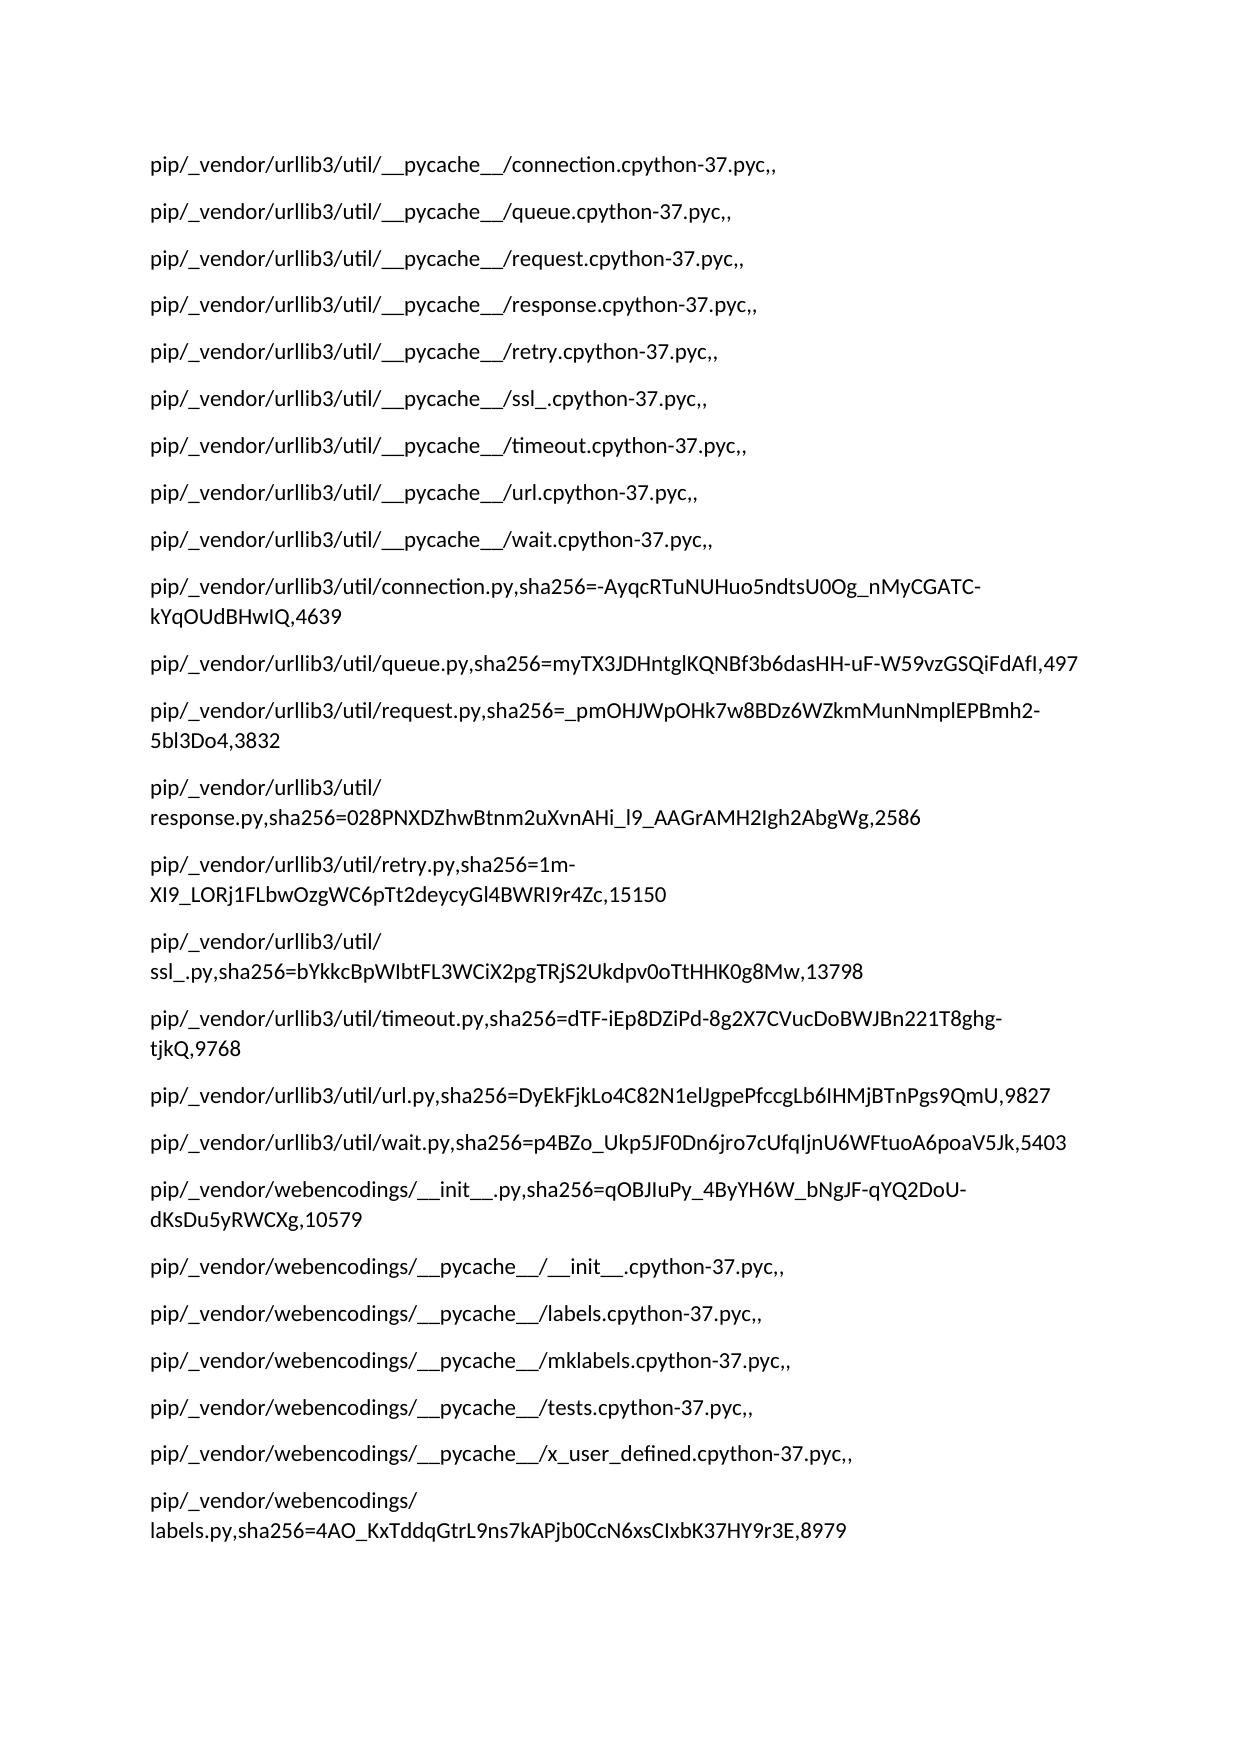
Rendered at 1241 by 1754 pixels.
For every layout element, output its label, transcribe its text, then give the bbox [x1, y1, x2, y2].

text pip/_vendor/webencodings/__pycache__/__init__.cpython-37.pyc,, [150, 1252, 1090, 1280]
text pip/_vendor/urllib3/util/connection.py,sha256=-AyqcRTuNUHuo5ndtsU0Og_nMyCGATC-kYqOUdBHwIQ,4639 [150, 572, 1090, 630]
text pip/_vendor/urllib3/util/__pycache__/url.cpython-37.pyc,, [150, 478, 1090, 506]
text pip/_vendor/urllib3/util/response.py,sha256=028PNXDZhwBtnm2uXvnAHi_l9_AAGrAMH2Igh2AbgWg,2586 [150, 773, 1090, 831]
text pip/_vendor/webencodings/__pycache__/x_user_defined.cpython-37.pyc,, [150, 1439, 1090, 1468]
text pip/_vendor/urllib3/util/__pycache__/retry.cpython-37.pyc,, [150, 337, 1090, 366]
text pip/_vendor/webencodings/labels.py,sha256=4AO_KxTddqGtrL9ns7kAPjb0CcN6xsCIxbK37HY9r3E,8979 [150, 1486, 1090, 1545]
text pip/_vendor/urllib3/util/request.py,sha256=_pmOHJWpOHk7w8BDz6WZkmMunNmplEPBmh2-5bl3Do4,3832 [150, 696, 1090, 754]
text pip/_vendor/urllib3/util/retry.py,sha256=1m-XI9_LORj1FLbwOzgWC6pTt2deycyGl4BWRI9r4Zc,15150 [150, 850, 1090, 908]
text pip/_vendor/urllib3/util/timeout.py,sha256=dTF-iEp8DZiPd-8g2X7CVucDoBWJBn221T8ghg-tjkQ,9768 [150, 1004, 1090, 1062]
text pip/_vendor/webencodings/__pycache__/tests.cpython-37.pyc,, [150, 1393, 1090, 1421]
text pip/_vendor/urllib3/util/__pycache__/timeout.cpython-37.pyc,, [150, 431, 1090, 459]
text pip/_vendor/urllib3/util/__pycache__/connection.cpython-37.pyc,, [150, 150, 1090, 178]
text pip/_vendor/urllib3/util/__pycache__/wait.cpython-37.pyc,, [150, 525, 1090, 553]
text pip/_vendor/urllib3/util/queue.py,sha256=myTX3JDHntglKQNBf3b6dasHH-uF-W59vzGSQiFdAfI,497 [150, 649, 1090, 677]
text pip/_vendor/urllib3/util/wait.py,sha256=p4BZo_Ukp5JF0Dn6jro7cUfqIjnU6WFtuoA6poaV5Jk,5403 [150, 1128, 1090, 1156]
text pip/_vendor/webencodings/__pycache__/labels.cpython-37.pyc,, [150, 1299, 1090, 1327]
text pip/_vendor/webencodings/__init__.py,sha256=qOBJIuPy_4ByYH6W_bNgJF-qYQ2DoU-dKsDu5yRWCXg,10579 [150, 1175, 1090, 1233]
text pip/_vendor/urllib3/util/__pycache__/response.cpython-37.pyc,, [150, 291, 1090, 319]
text pip/_vendor/urllib3/util/url.py,sha256=DyEkFjkLo4C82N1elJgpePfccgLb6IHMjBTnPgs9QmU,9827 [150, 1081, 1090, 1109]
text pip/_vendor/urllib3/util/ssl_.py,sha256=bYkkcBpWIbtFL3WCiX2pgTRjS2Ukdpv0oTtHHK0g8Mw,13798 [150, 927, 1090, 985]
text pip/_vendor/webencodings/__pycache__/mklabels.cpython-37.pyc,, [150, 1346, 1090, 1374]
text pip/_vendor/urllib3/util/__pycache__/ssl_.cpython-37.pyc,, [150, 384, 1090, 412]
text pip/_vendor/urllib3/util/__pycache__/queue.cpython-37.pyc,, [150, 197, 1090, 225]
text pip/_vendor/urllib3/util/__pycache__/request.cpython-37.pyc,, [150, 244, 1090, 272]
